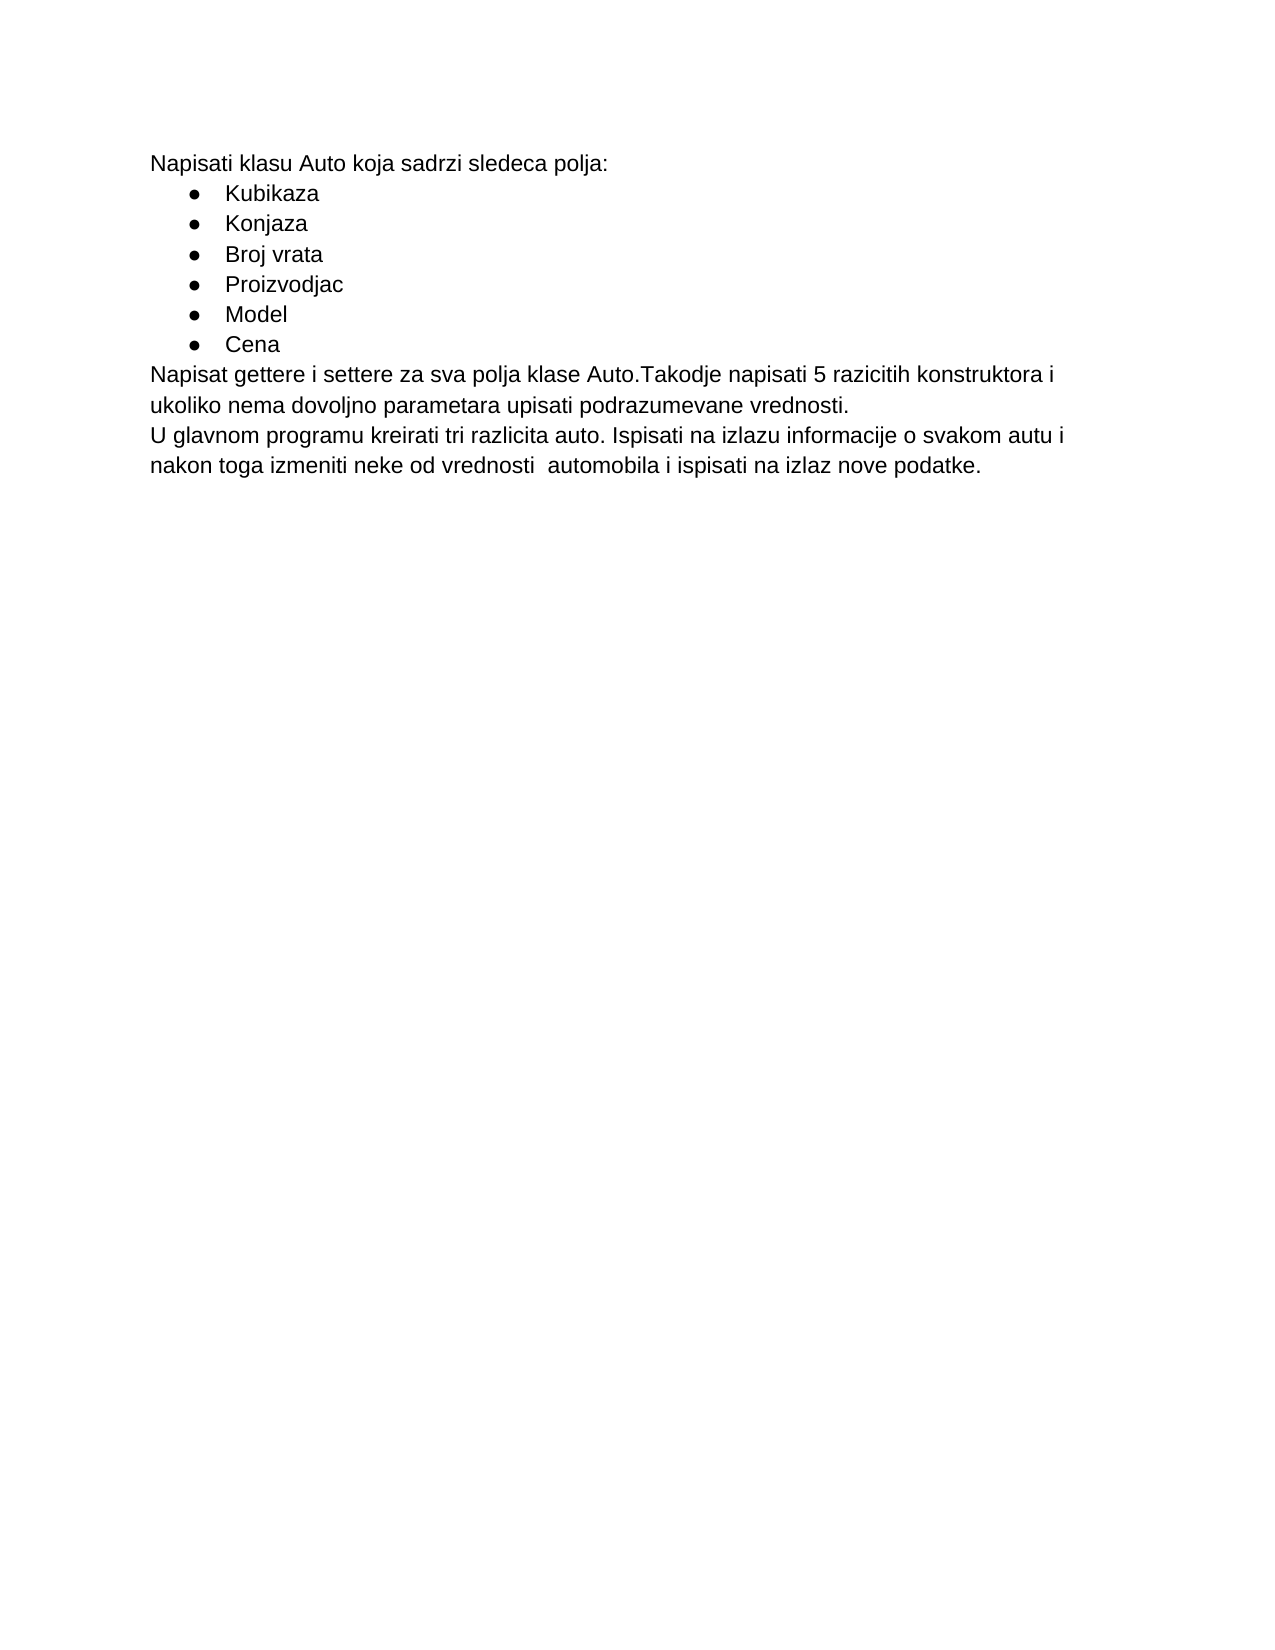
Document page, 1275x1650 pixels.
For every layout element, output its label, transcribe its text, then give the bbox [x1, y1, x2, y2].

text U glavnom programu kreirati tri razlicita auto. Ispisati na izlazu informacije o svakom autu i nakon toga izmeniti neke od vrednosti automobila i ispisati na izlaz nove podatke. [150, 422, 1125, 478]
list Kubikaza [187, 180, 1125, 207]
text Napisat gettere i settere za sva polja klase Auto.Takodje napisati 5 razicitih konstruktora i ukoliko nema dovoljno parametara upisati podrazumevane vrednosti. [150, 361, 1125, 418]
list Broj vrata [187, 241, 1125, 267]
text Napisati klasu Auto koja sadrzi sledeca polja: [150, 150, 1125, 176]
list Model [187, 301, 1125, 327]
list Proizvodjac [187, 271, 1125, 297]
list Konjaza [187, 210, 1125, 237]
list Cena [187, 331, 1125, 358]
